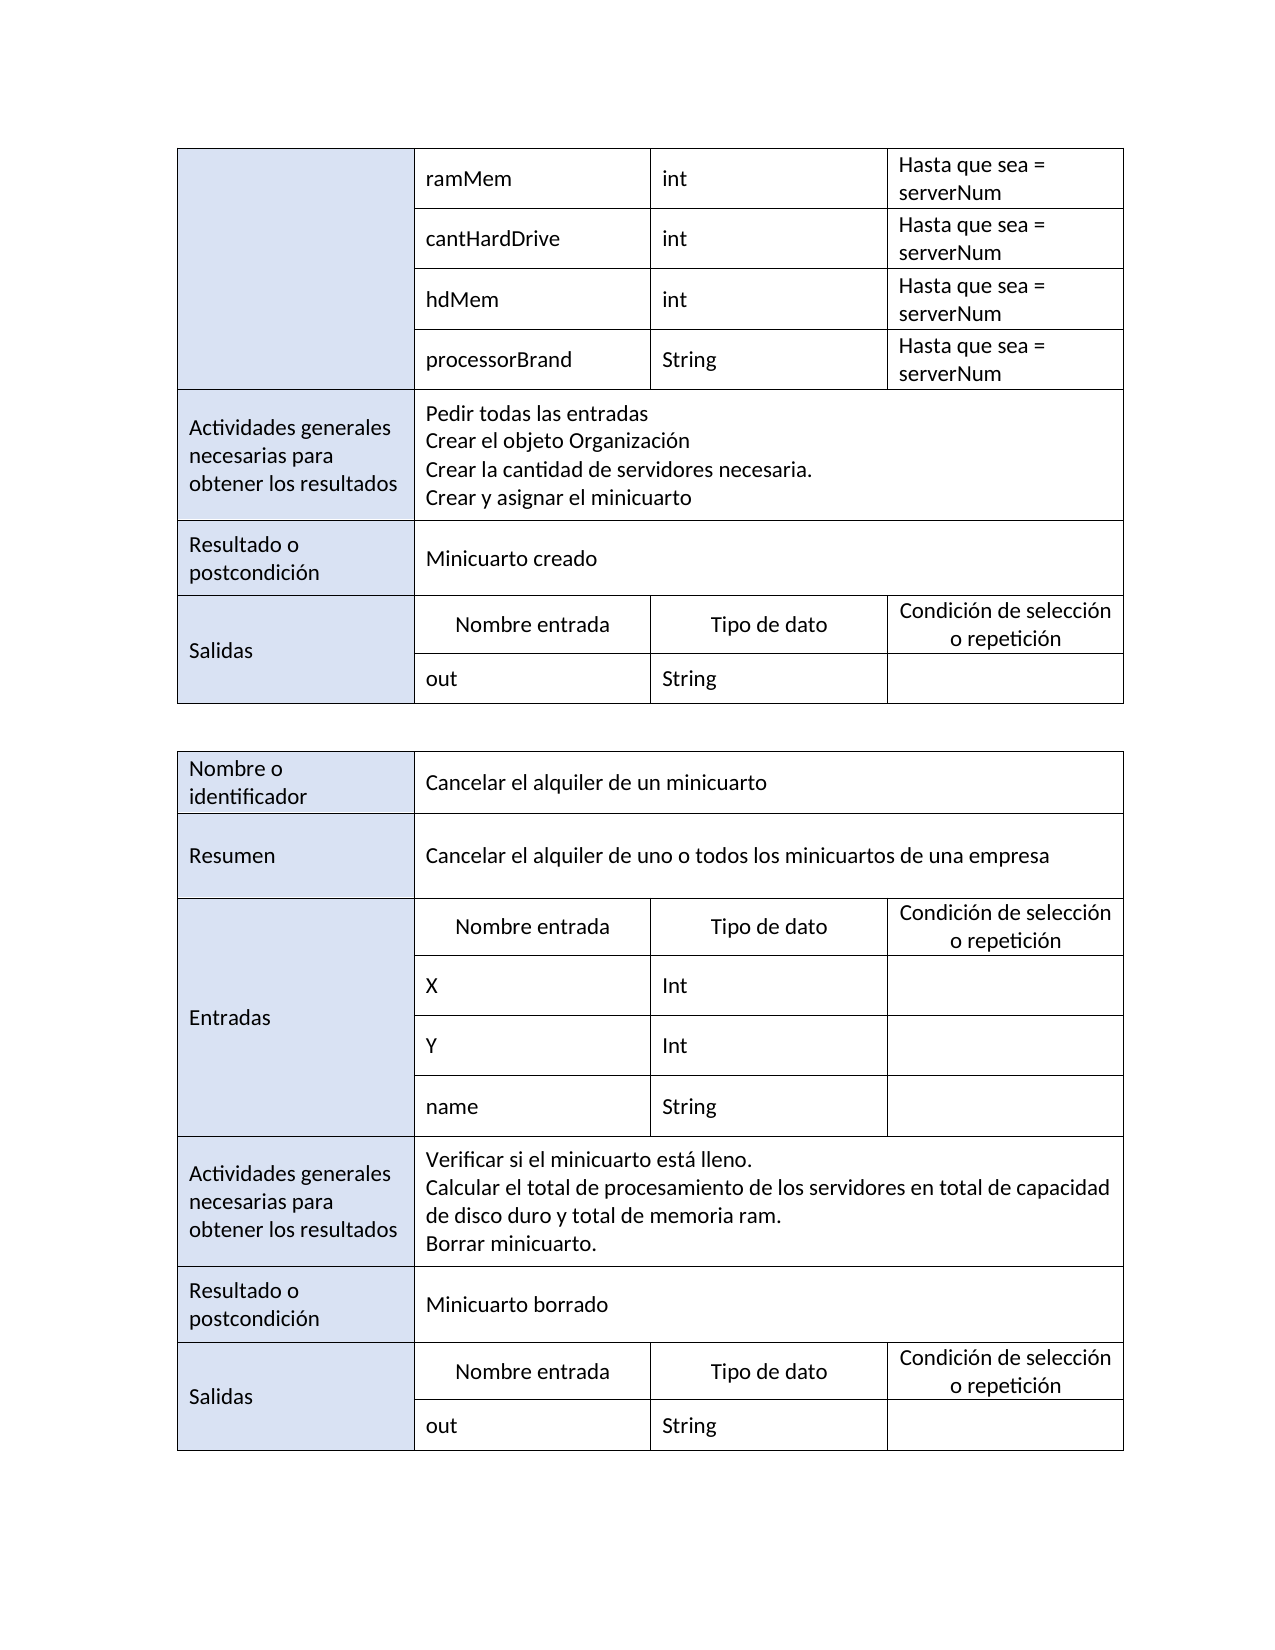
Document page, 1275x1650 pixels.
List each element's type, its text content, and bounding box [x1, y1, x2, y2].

table_cell Tipo de dato [651, 1343, 887, 1399]
table_cell Y [415, 1016, 650, 1075]
table_cell hdMem [415, 269, 650, 328]
table_cell processorBrand [415, 330, 650, 389]
table_cell Hasta que sea = serverNum [888, 149, 1123, 208]
table_cell Cancelar el alquiler de uno o todos los minicuartos de una empresa [415, 814, 1123, 897]
table_cell Resumen [178, 814, 414, 897]
table_cell [888, 654, 1123, 703]
table_cell Nombre entrada [415, 899, 650, 954]
table_cell out [415, 1400, 650, 1450]
table_cell String [651, 654, 887, 703]
table_cell String [651, 1400, 887, 1450]
table_cell Int [651, 1016, 887, 1075]
table_cell Hasta que sea = serverNum [888, 269, 1123, 328]
table_cell int [651, 149, 887, 208]
table_cell [888, 1076, 1123, 1136]
table_cell int [651, 209, 887, 268]
table_cell [888, 956, 1123, 1015]
table_cell Minicuarto borrado [415, 1267, 1123, 1342]
table_cell Int [651, 956, 887, 1015]
table_cell Verificar si el minicuarto está lleno. Calcular el total de procesamiento de los servidores en total de capacidad de disco duro y total de memoria ram. Borrar minicuarto. [415, 1137, 1123, 1266]
table_cell String [651, 330, 887, 389]
table_cell out [415, 654, 650, 703]
table_cell ramMem [415, 149, 650, 208]
table_cell Nombre entrada [415, 1343, 650, 1399]
table_cell Salidas [178, 596, 414, 703]
table_cell Tipo de dato [651, 596, 887, 652]
table_cell Condición de selección o repetición [888, 1343, 1123, 1399]
table_cell [888, 1400, 1123, 1450]
table_cell X [415, 956, 650, 1015]
table_cell Condición de selección o repetición [888, 899, 1123, 954]
table_cell Minicuarto creado [415, 521, 1123, 595]
table_cell [888, 1016, 1123, 1075]
table_cell Actividades generales necesarias para obtener los resultados [178, 390, 414, 519]
table_cell Tipo de dato [651, 899, 887, 954]
table_cell Condición de selección o repetición [888, 596, 1123, 652]
table_header Cancelar el alquiler de un minicuarto [415, 752, 1123, 812]
table_cell Hasta que sea = serverNum [888, 330, 1123, 389]
table_cell Hasta que sea = serverNum [888, 209, 1123, 268]
table_cell name [415, 1076, 650, 1136]
table_cell Resultado o postcondición [178, 521, 414, 595]
table_cell Resultado o postcondición [178, 1267, 414, 1342]
table_cell Nombre entrada [415, 596, 650, 652]
table_cell Pedir todas las entradas Crear el objeto Organización Crear la cantidad de servidores necesaria. Crear y asignar el minicuarto [415, 390, 1123, 519]
table_cell String [651, 1076, 887, 1136]
table_header Nombre o identificador [178, 752, 414, 812]
table_cell Salidas [178, 1343, 414, 1450]
table_cell Entradas [178, 899, 414, 1136]
table_cell int [651, 269, 887, 328]
table_cell Actividades generales necesarias para obtener los resultados [178, 1137, 414, 1266]
table_cell cantHardDrive [415, 209, 650, 268]
